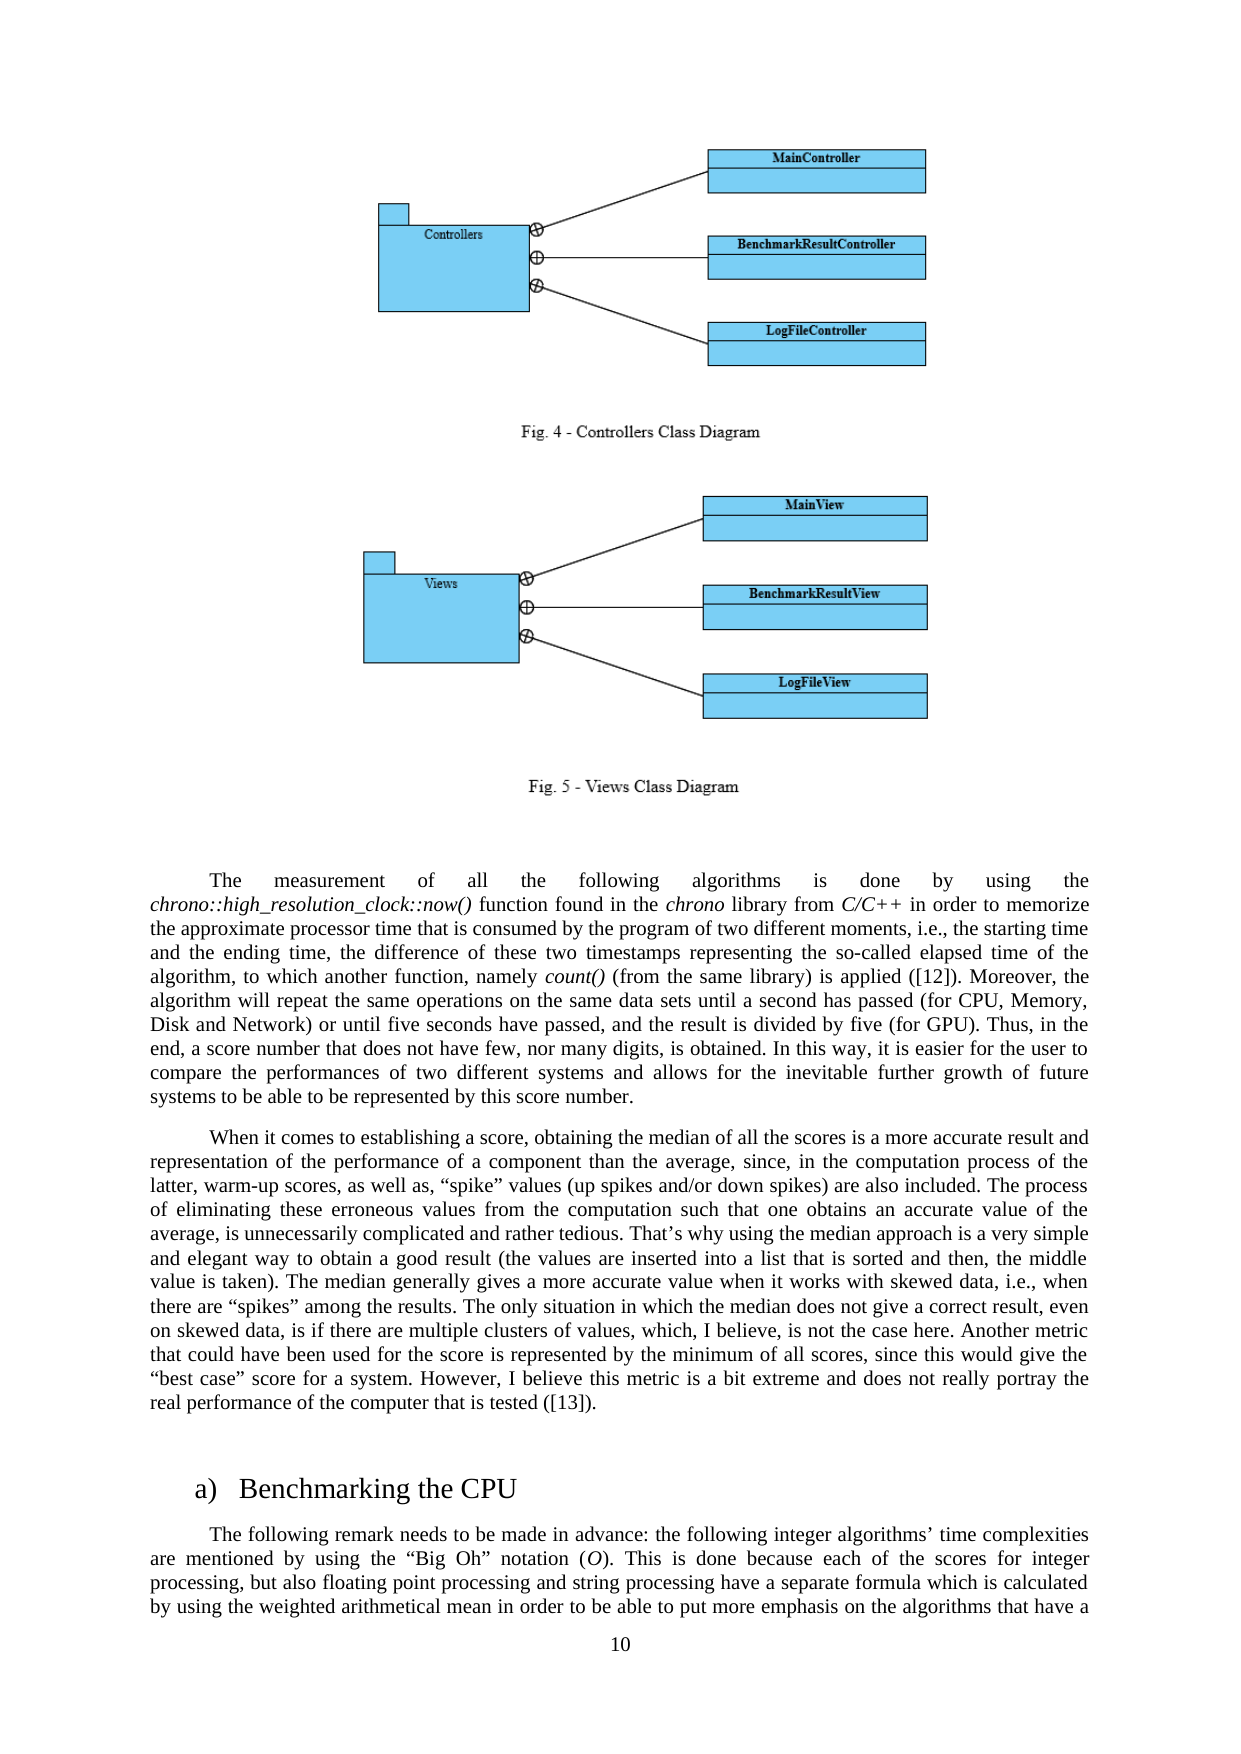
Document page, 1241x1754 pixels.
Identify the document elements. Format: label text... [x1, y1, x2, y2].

picture [351, 476, 949, 811]
text When it comes to establishing a score, obtaining the median of all the scores is a more accurate result and representation of the performance of a component than the average, since, in the computation process of the latter, warm-up scores, as well as, “spike” values (up spikes and/or down spikes) are also included. The process of eliminating these erroneous values from the computation such that one obtains an accurate value of the average, is unnecessarily complicated and rather tedious. That’s why using the median approach is a very simple and elegant way to obtain a good result (the values are inserted into a list that is sorted and then, the middle value is taken). The median generally gives a more accurate value when it works with skewed data, i.e., when there are “spikes” among the results. The only situation in which the median does not give a correct result, even on skewed data, is if there are multiple clusters of values, which, I believe, is not the case here. Another metric that could have been used for the score is represented by the minimum of all scores, since this would give the “best case” score for a system. However, I believe this metric is a bit extreme and does not really portray the real performance of the computer that is tested ([13]). [150, 1125, 1090, 1414]
list Benchmarking the CPU [194, 1471, 1090, 1505]
picture [362, 132, 937, 460]
text The measurement of all the following algorithms is done by using the chrono::high_resolution_clock::now() function found in the chrono library from C/C++ in order to memorize the approximate processor time that is consumed by the program of two different moments, i.e., the starting time and the ending time, the difference of these two timestamps representing the so-called elapsed time of the algorithm, to which another function, namely count() (from the same library) is applied ([12]). Moreover, the algorithm will repeat the same operations on the same data sets until a second has passed (for CPU, Memory, Disk and Network) or until five seconds have passed, and the result is divided by five (for GPU). Thus, in the end, a score number that does not have few, nor many digits, is obtained. In this way, it is easier for the user to compare the performances of two different systems and allows for the inevitable further growth of future systems to be able to be represented by this score number. [150, 868, 1090, 1108]
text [150, 1521, 1090, 1618]
